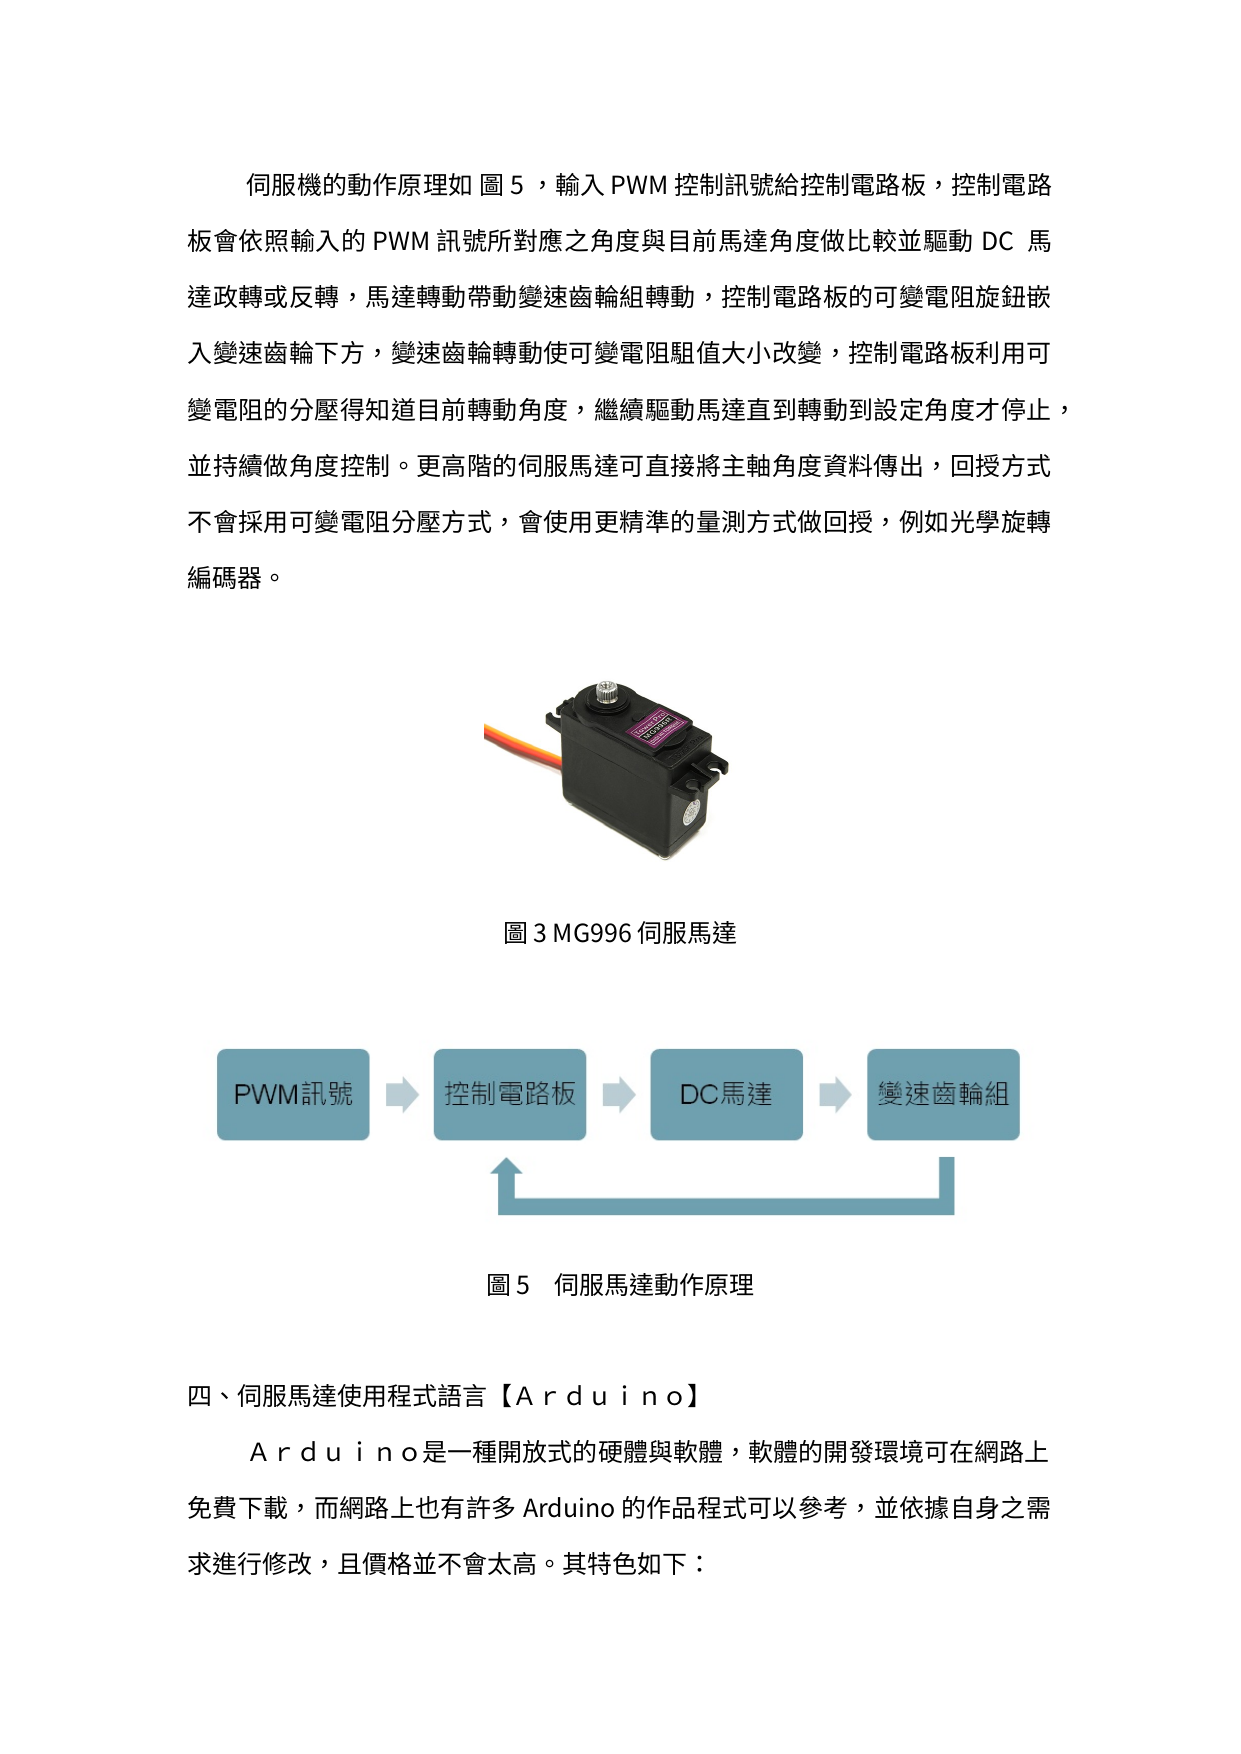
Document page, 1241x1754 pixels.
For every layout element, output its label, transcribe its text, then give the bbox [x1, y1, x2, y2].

text 四、伺服馬達使用程式語言【Ａｒｄｕｉｎｏ】 [187, 1376, 1053, 1413]
picture [484, 666, 771, 877]
picture [187, 1024, 1053, 1237]
text Ａｒｄｕｉｎｏ是一種開放式的硬體與軟體，軟體的開發環境可在網路上免費下載，而網路上也有許多Arduino的作品程式可以參考，並依據自身之需求進行修改，且價格並不會太高。其特色如下： [187, 1432, 1053, 1582]
text 伺服機的動作原理如 圖5 ，輸入PWM控制訊號給控制電路板，控制電路板會依照輸入的PWM訊號所對應之角度與目前馬達角度做比較並驅動DC 馬達政轉或反轉，馬達轉動帶動變速齒輪組轉動，控制電路板的可變電阻旋鈕嵌入變速齒輪下方，變速齒輪轉動使可變電阻駔值大小改變，控制電路板利用可變電阻的分壓得知道目前轉動角度，繼續驅動馬達直到轉動到設定角度才停止，並持續做角度控制。更高階的伺服馬達可直接將主軸角度資料傳出，回授方式不會採用可變電阻分壓方式，會使用更精準的量測方式做回授，例如光學旋轉編碼器。 [187, 164, 1053, 596]
text 圖3 MG996伺服馬達 [187, 669, 1053, 951]
text 圖5 伺服馬達動作原理 [187, 1265, 1053, 1302]
